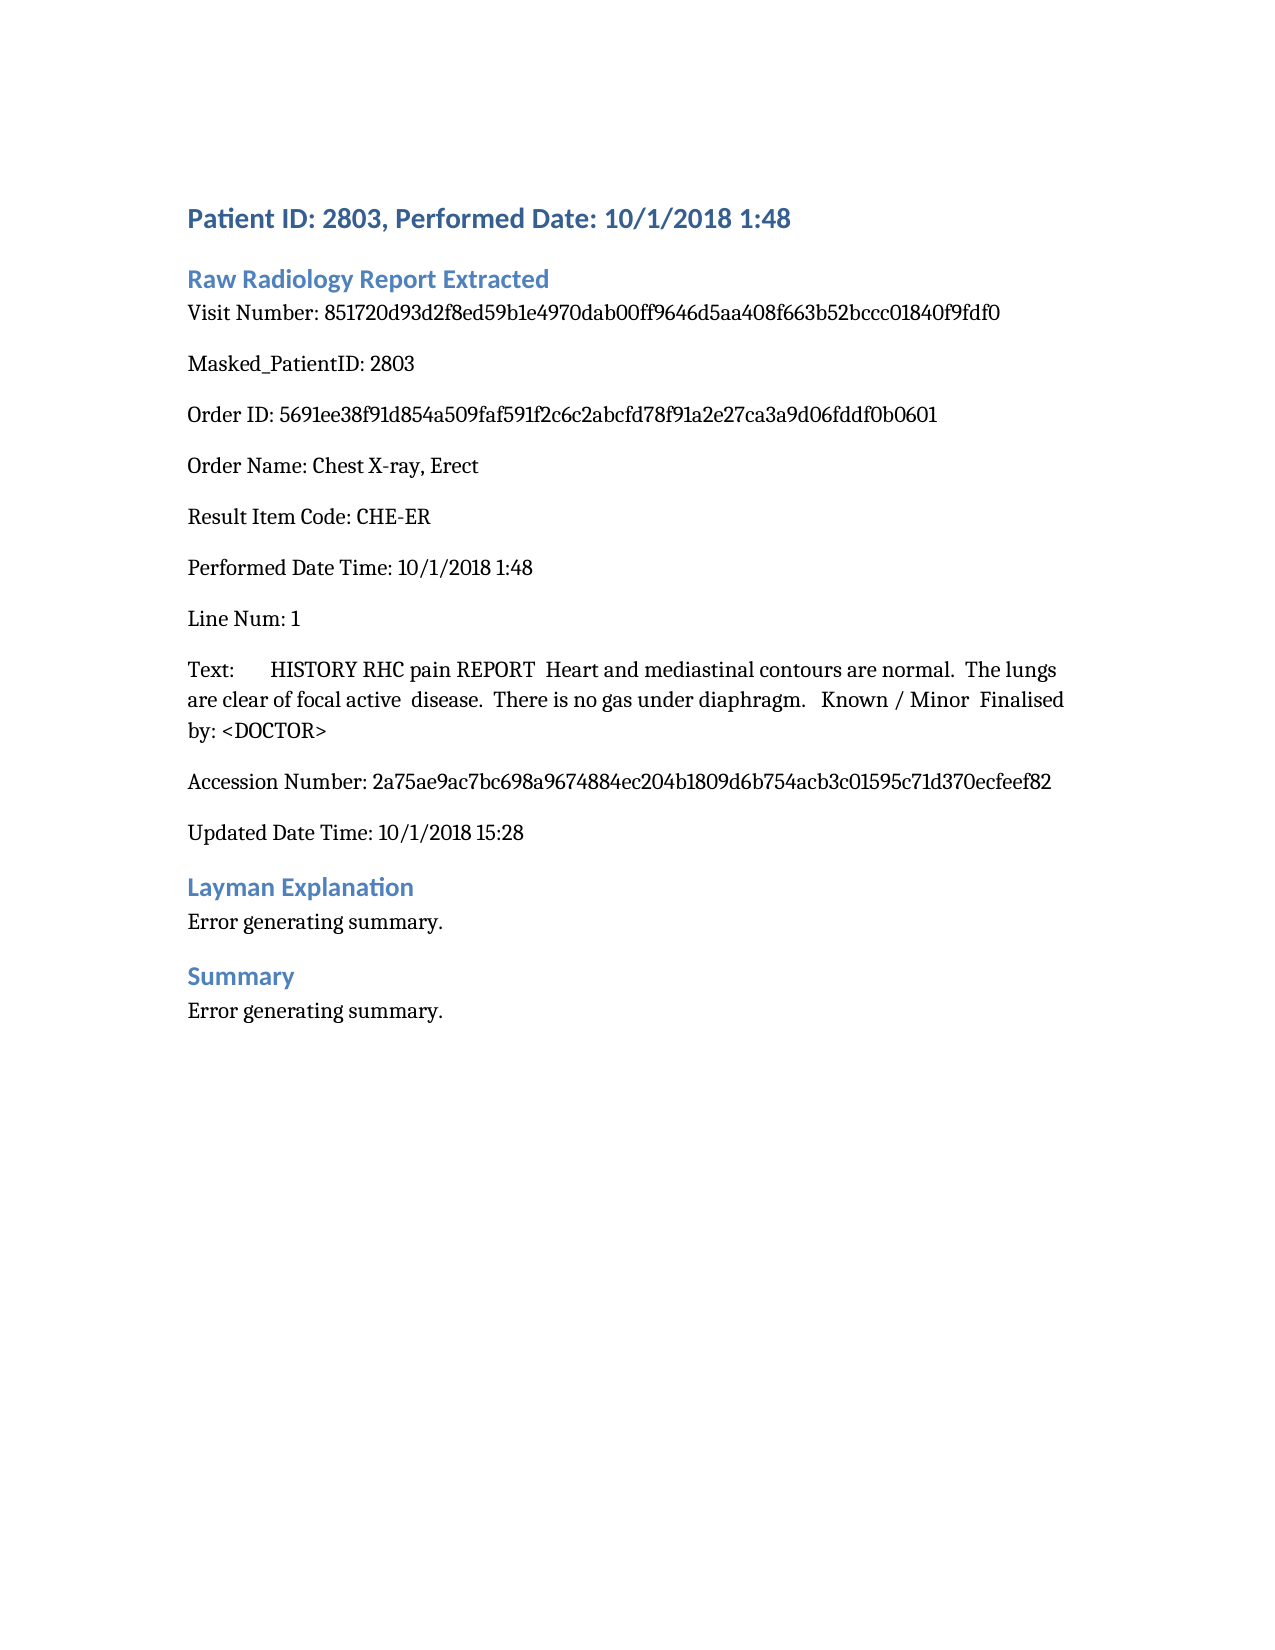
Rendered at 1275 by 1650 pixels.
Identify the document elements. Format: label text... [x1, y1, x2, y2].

text Accession Number: 2a75ae9ac7bc698a9674884ec204b1809d6b754acb3c01595c71d370ecfeef82 [187, 768, 1087, 795]
text Visit Number: 851720d93d2f8ed59b1e4970dab00ff9646d5aa408f663b52bccc01840f9fdf0 [187, 300, 1087, 326]
text Error generating summary. [187, 997, 1087, 1024]
text Performed Date Time: 10/1/2018 1:48 [187, 555, 1087, 581]
text Masked_PatientID: 2803 [187, 351, 1087, 377]
subtitle Patient ID: 2803, Performed Date: 10/1/2018 1:48 [187, 200, 1087, 236]
text Result Item Code: CHE-ER [187, 504, 1087, 530]
subtitle Layman Explanation [187, 871, 1087, 903]
subtitle Summary [187, 959, 1087, 992]
text Order Name: Chest X-ray, Erect [187, 453, 1087, 479]
text Line Num: 1 [187, 606, 1087, 632]
text Text: HISTORY RHC pain REPORT Heart and mediastinal contours are normal. The lungs are clear of focal active disease. There is no gas under diaphragm. Known / Minor Finalised by: <DOCTOR> [187, 657, 1087, 744]
text Error generating summary. [187, 908, 1087, 935]
subtitle Raw Radiology Report Extracted [187, 262, 1087, 295]
text Updated Date Time: 10/1/2018 15:28 [187, 819, 1087, 846]
text Order ID: 5691ee38f91d854a509faf591f2c6c2abcfd78f91a2e27ca3a9d06fddf0b0601 [187, 402, 1087, 428]
